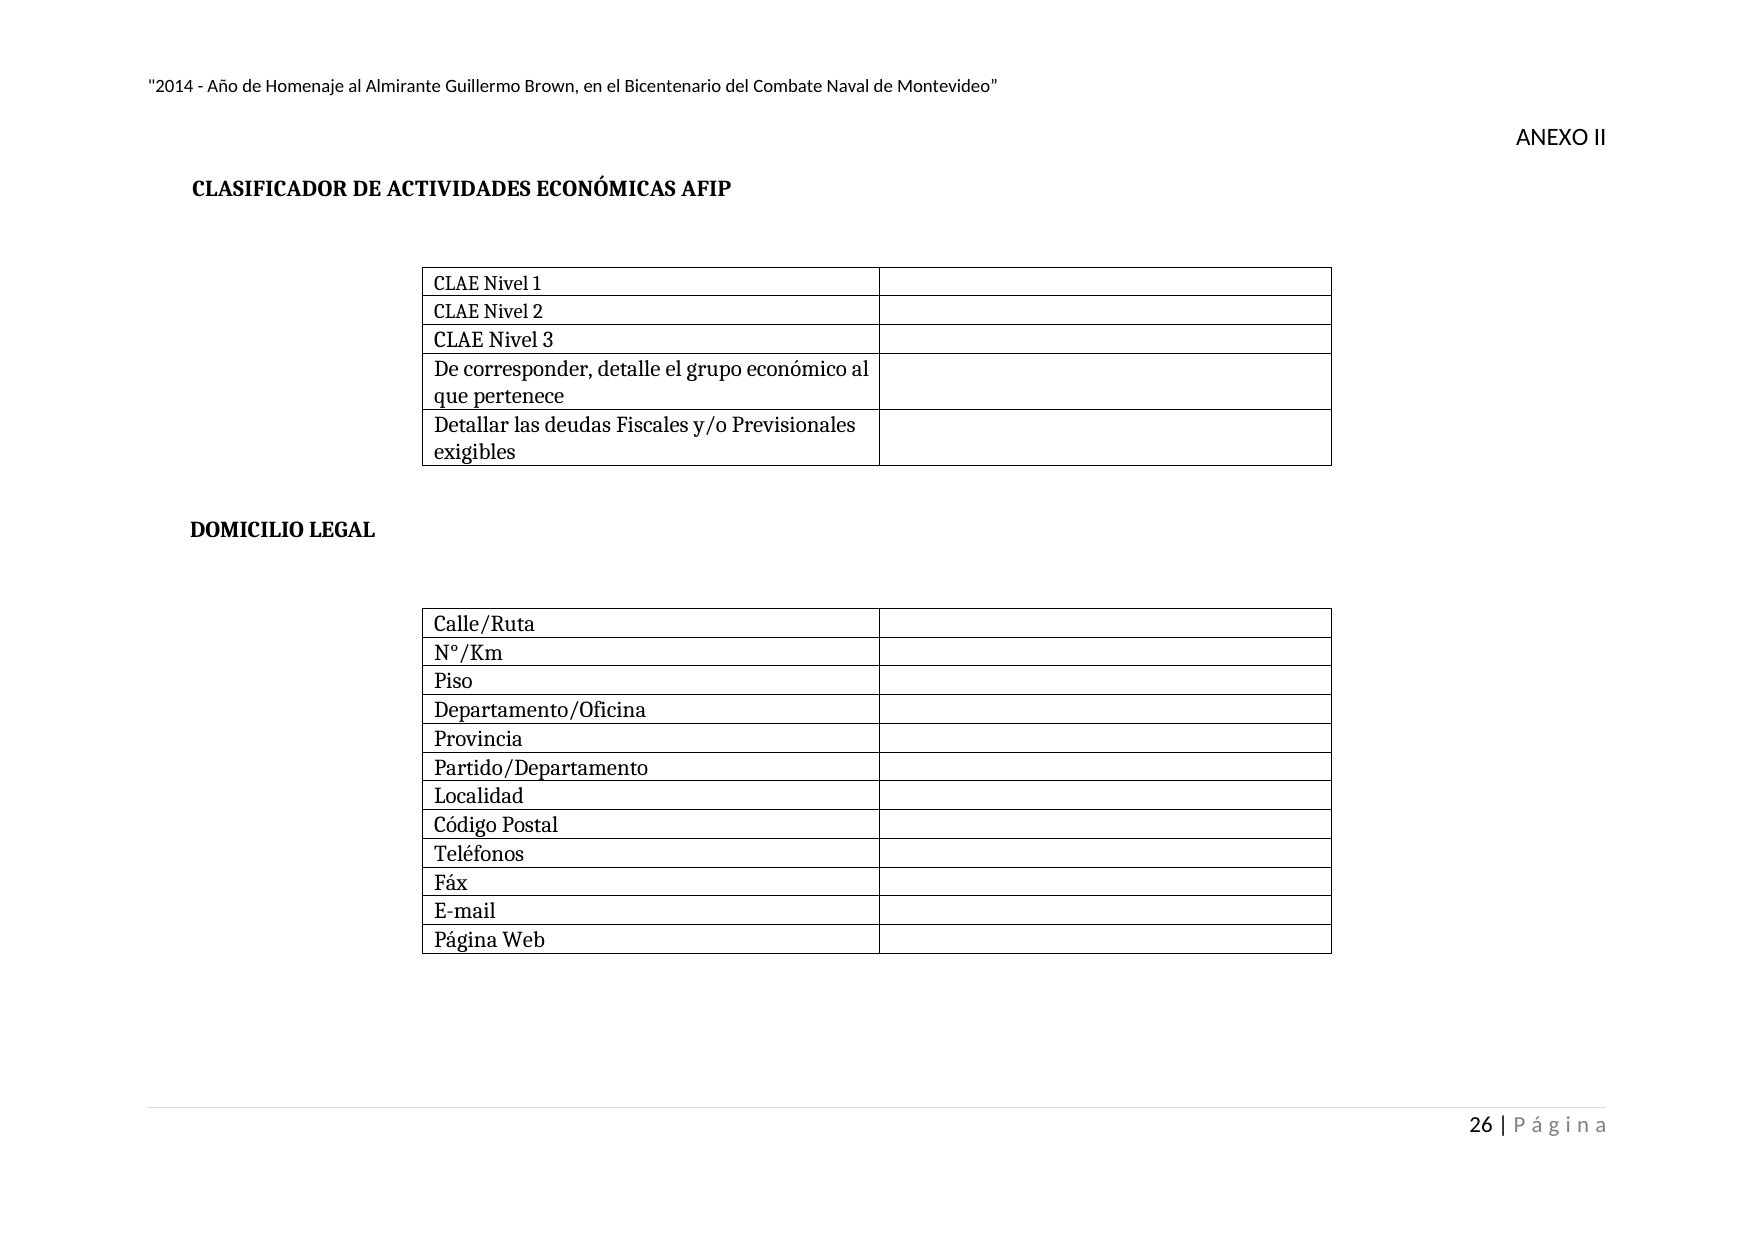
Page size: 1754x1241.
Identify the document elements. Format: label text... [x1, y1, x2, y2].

table_cell Partido/Departamento [423, 753, 879, 780]
table_cell Piso [423, 666, 879, 694]
table_cell [880, 925, 1331, 953]
table_cell Código Postal [423, 810, 879, 838]
table_cell N°/Km [423, 638, 879, 665]
table_cell Departamento/Oficina [423, 695, 879, 723]
table_cell [880, 325, 1331, 353]
table_cell [880, 638, 1331, 665]
table_cell [880, 354, 1331, 409]
table_cell Teléfonos [423, 839, 879, 867]
table_cell [880, 666, 1331, 694]
table_cell CLAE Nivel 2 [423, 296, 879, 324]
table_cell De corresponder, detalle el grupo económico al que pertenece [423, 354, 879, 409]
table_cell [880, 410, 1331, 464]
table_cell [880, 753, 1331, 780]
table_cell [880, 724, 1331, 752]
table_cell Detallar las deudas Fiscales y/o Previsionales exigibles [423, 410, 879, 464]
table_header CLAE Nivel 1 [423, 268, 879, 295]
table_cell Página Web [423, 925, 879, 953]
table_cell [880, 810, 1331, 838]
table_cell Fáx [423, 868, 879, 895]
table_cell Localidad [423, 781, 879, 809]
table_cell Provincia [423, 724, 879, 752]
table_cell CLAE Nivel 3 [423, 325, 879, 353]
table_header [880, 609, 1331, 637]
table_cell [880, 695, 1331, 723]
text DOMICILIO LEGAL [190, 518, 1608, 542]
table_cell [880, 896, 1331, 924]
table_cell [880, 839, 1331, 867]
table_header Calle/Ruta [423, 609, 879, 637]
table_header [880, 268, 1331, 295]
text CLASIFICADOR DE ACTIVIDADES ECONÓMICAS AFIP [192, 177, 1608, 201]
table_cell E-mail [423, 896, 879, 924]
table_cell [880, 296, 1331, 324]
table_cell [880, 868, 1331, 895]
table_cell [880, 781, 1331, 809]
